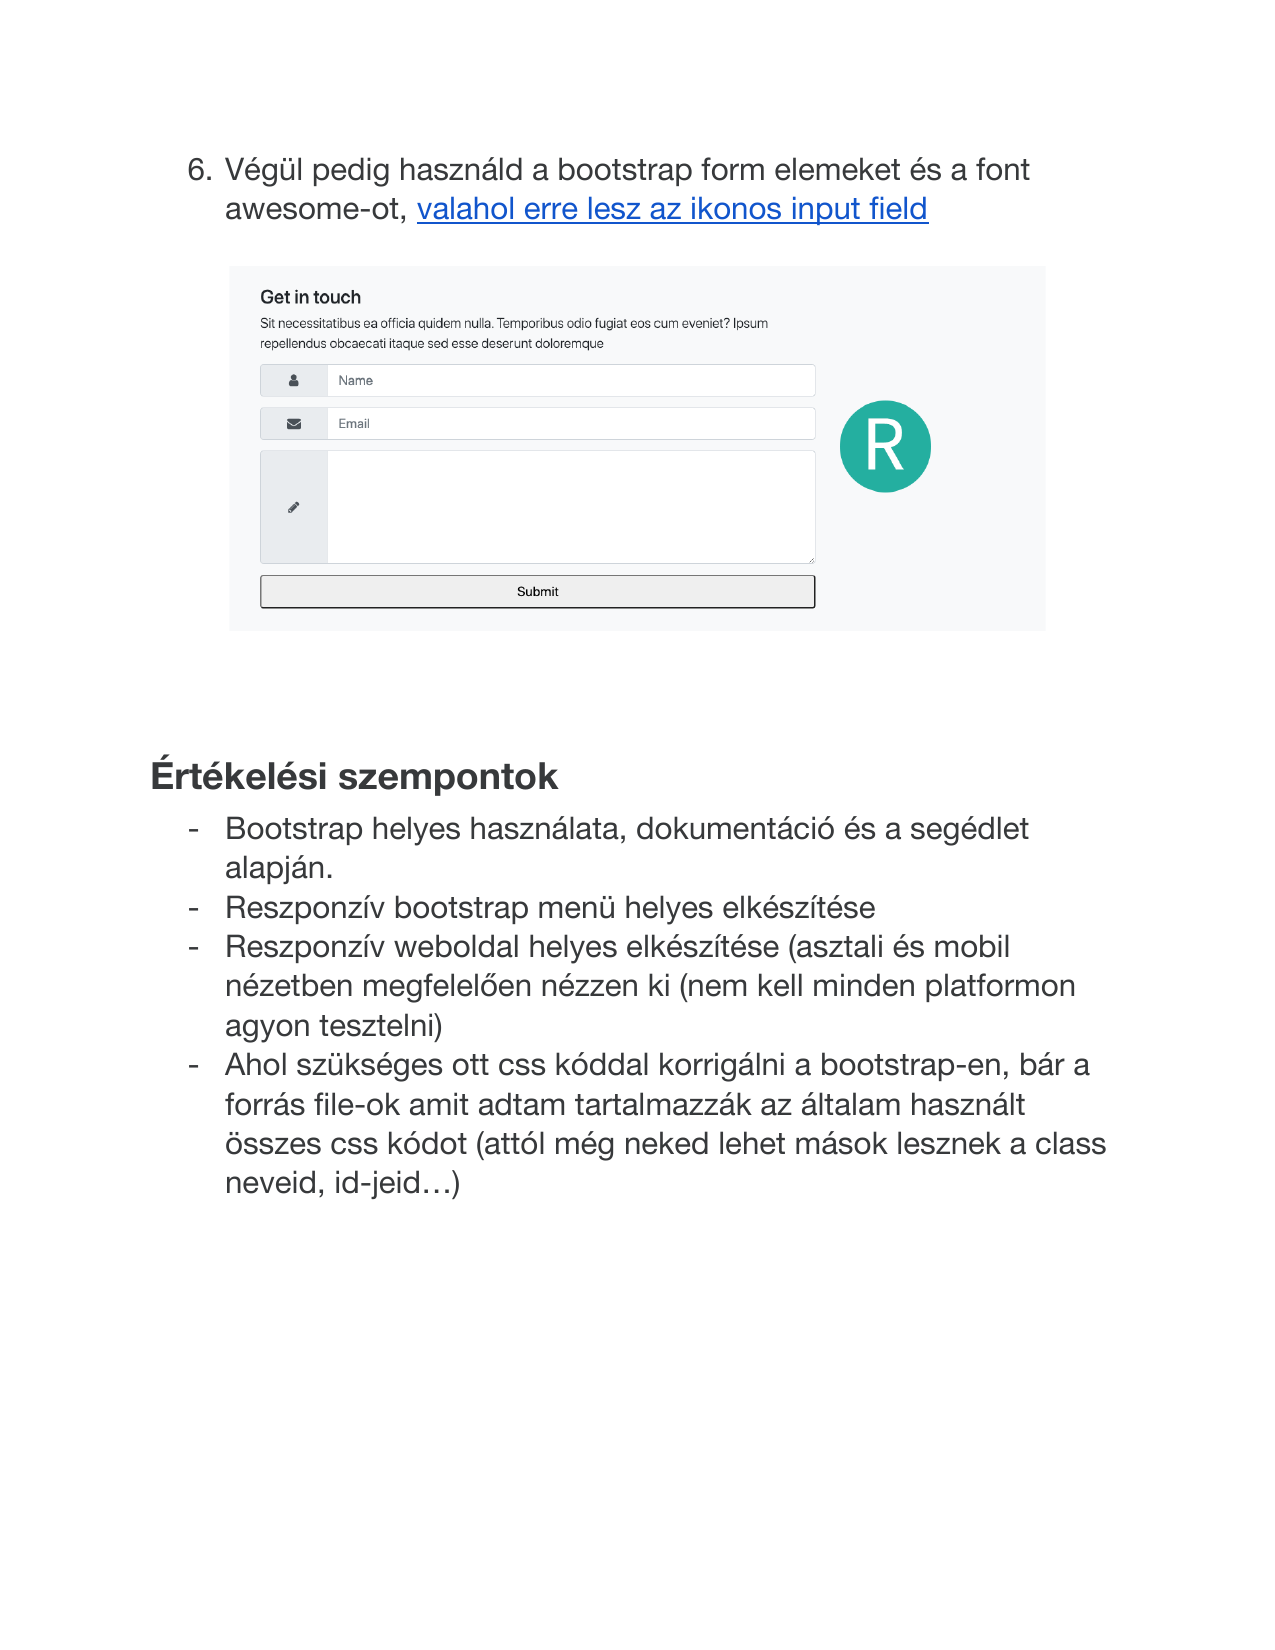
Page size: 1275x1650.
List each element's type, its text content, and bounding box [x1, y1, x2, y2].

list Ahol szükséges ott css kóddal korrigálni a bootstrap-en, bár a forrás file-ok amit adtam tartalmazzák az általam használt összes css kódot (attól még neked lehet mások lesznek a class neveid, id-jeid…) [187, 1045, 1125, 1203]
list Bootstrap helyes használata, dokumentáció és a segédlet alapján. [187, 809, 1125, 888]
picture [229, 266, 1046, 631]
list Reszponzív weboldal helyes elkészítése (asztali és mobil nézetben megfelelően nézzen ki (nem kell minden platformon agyon tesztelni) [187, 927, 1125, 1045]
list Végül pedig használd a bootstrap form elemeket és a font awesome-ot, valahol erre lesz az ikonos input field [187, 150, 1125, 229]
list Reszponzív bootstrap menü helyes elkészítése [187, 888, 1125, 927]
subtitle Értékelési szempontok [150, 753, 1125, 801]
